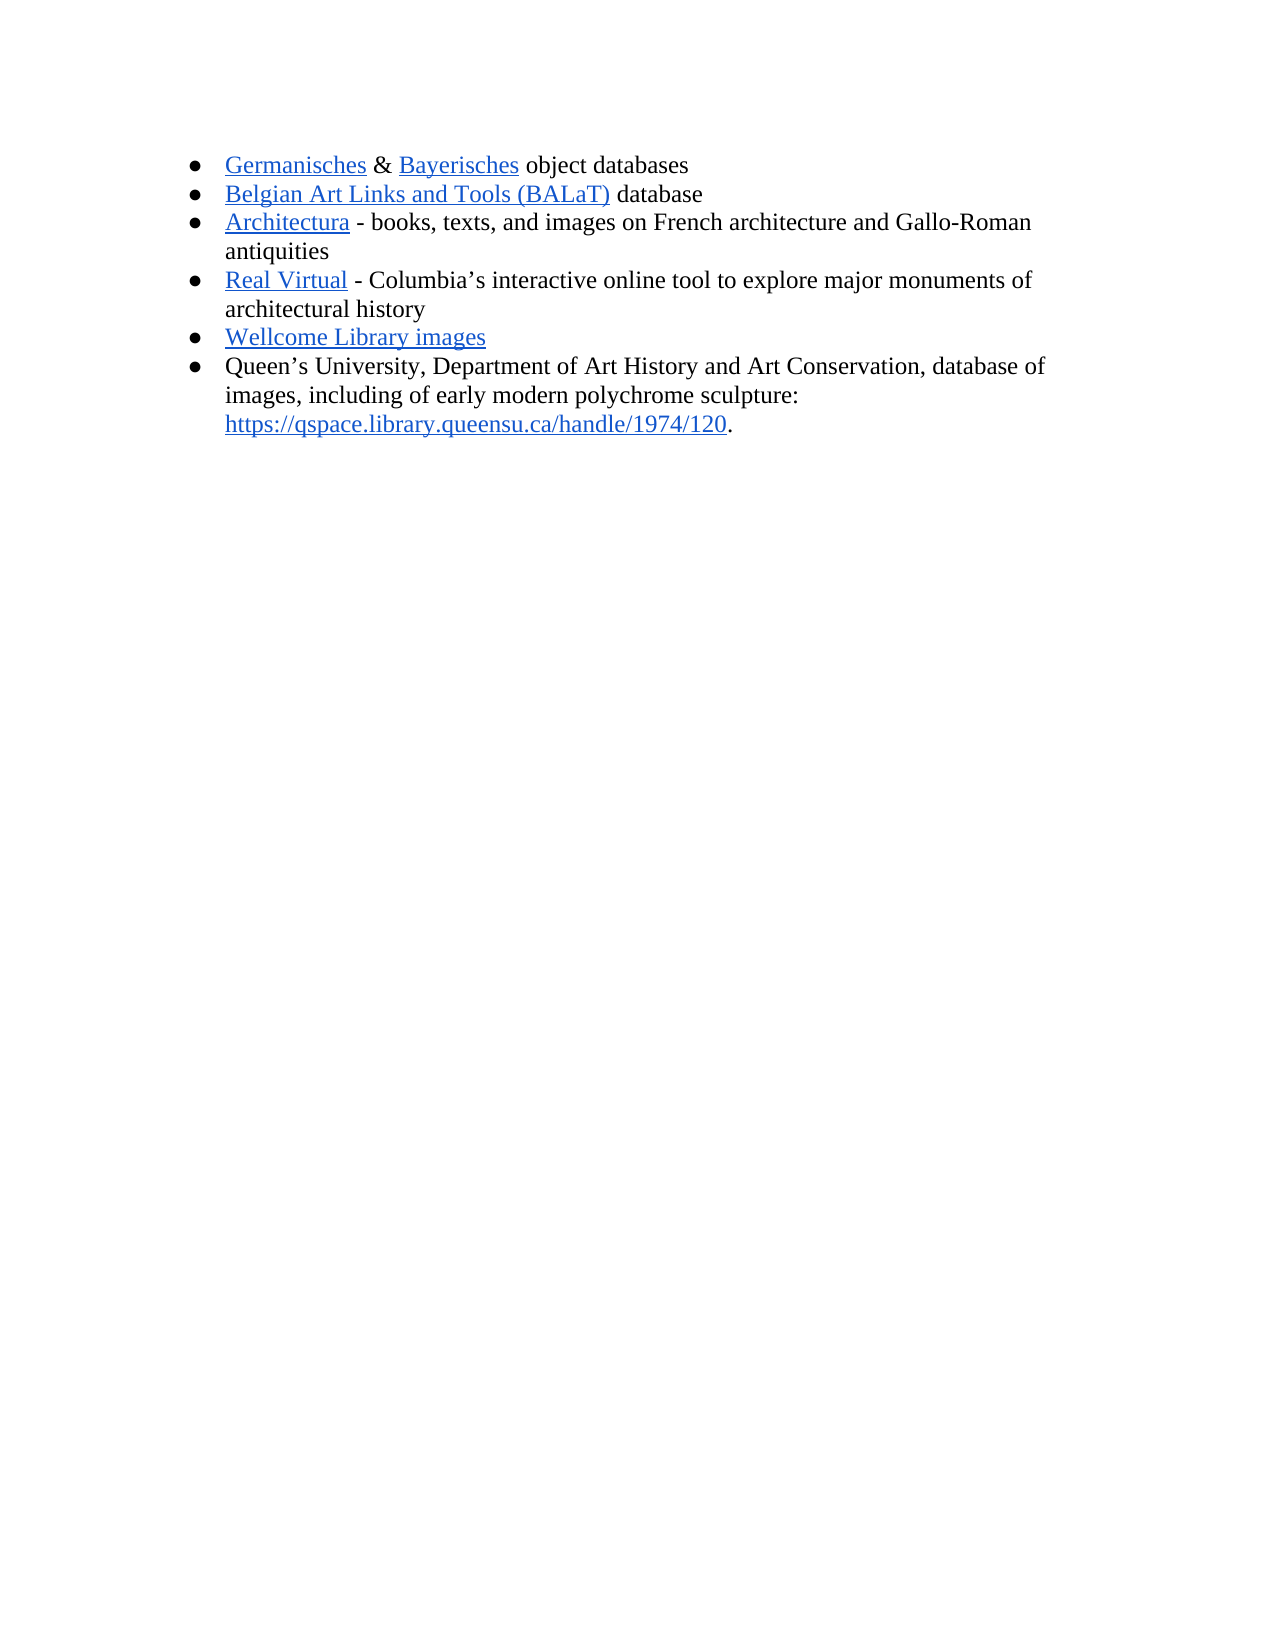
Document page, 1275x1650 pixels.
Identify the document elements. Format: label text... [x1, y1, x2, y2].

list Real Virtual - Columbia’s interactive online tool to explore major monuments of architectural history [187, 265, 1125, 322]
list Queen’s University, Department of Art History and Art Conservation, database of images, including of early modern polychrome sculpture: https://qspace.library.queensu.ca/handle/1974/120. [187, 351, 1125, 437]
list Germanisches & Bayerisches object databases [187, 150, 1125, 179]
list Wellcome Library images [187, 322, 1125, 351]
list Belgian Art Links and Tools (BALaT) database [187, 179, 1125, 207]
list Architectura - books, texts, and images on French architecture and Gallo-Roman antiquities [187, 207, 1125, 265]
